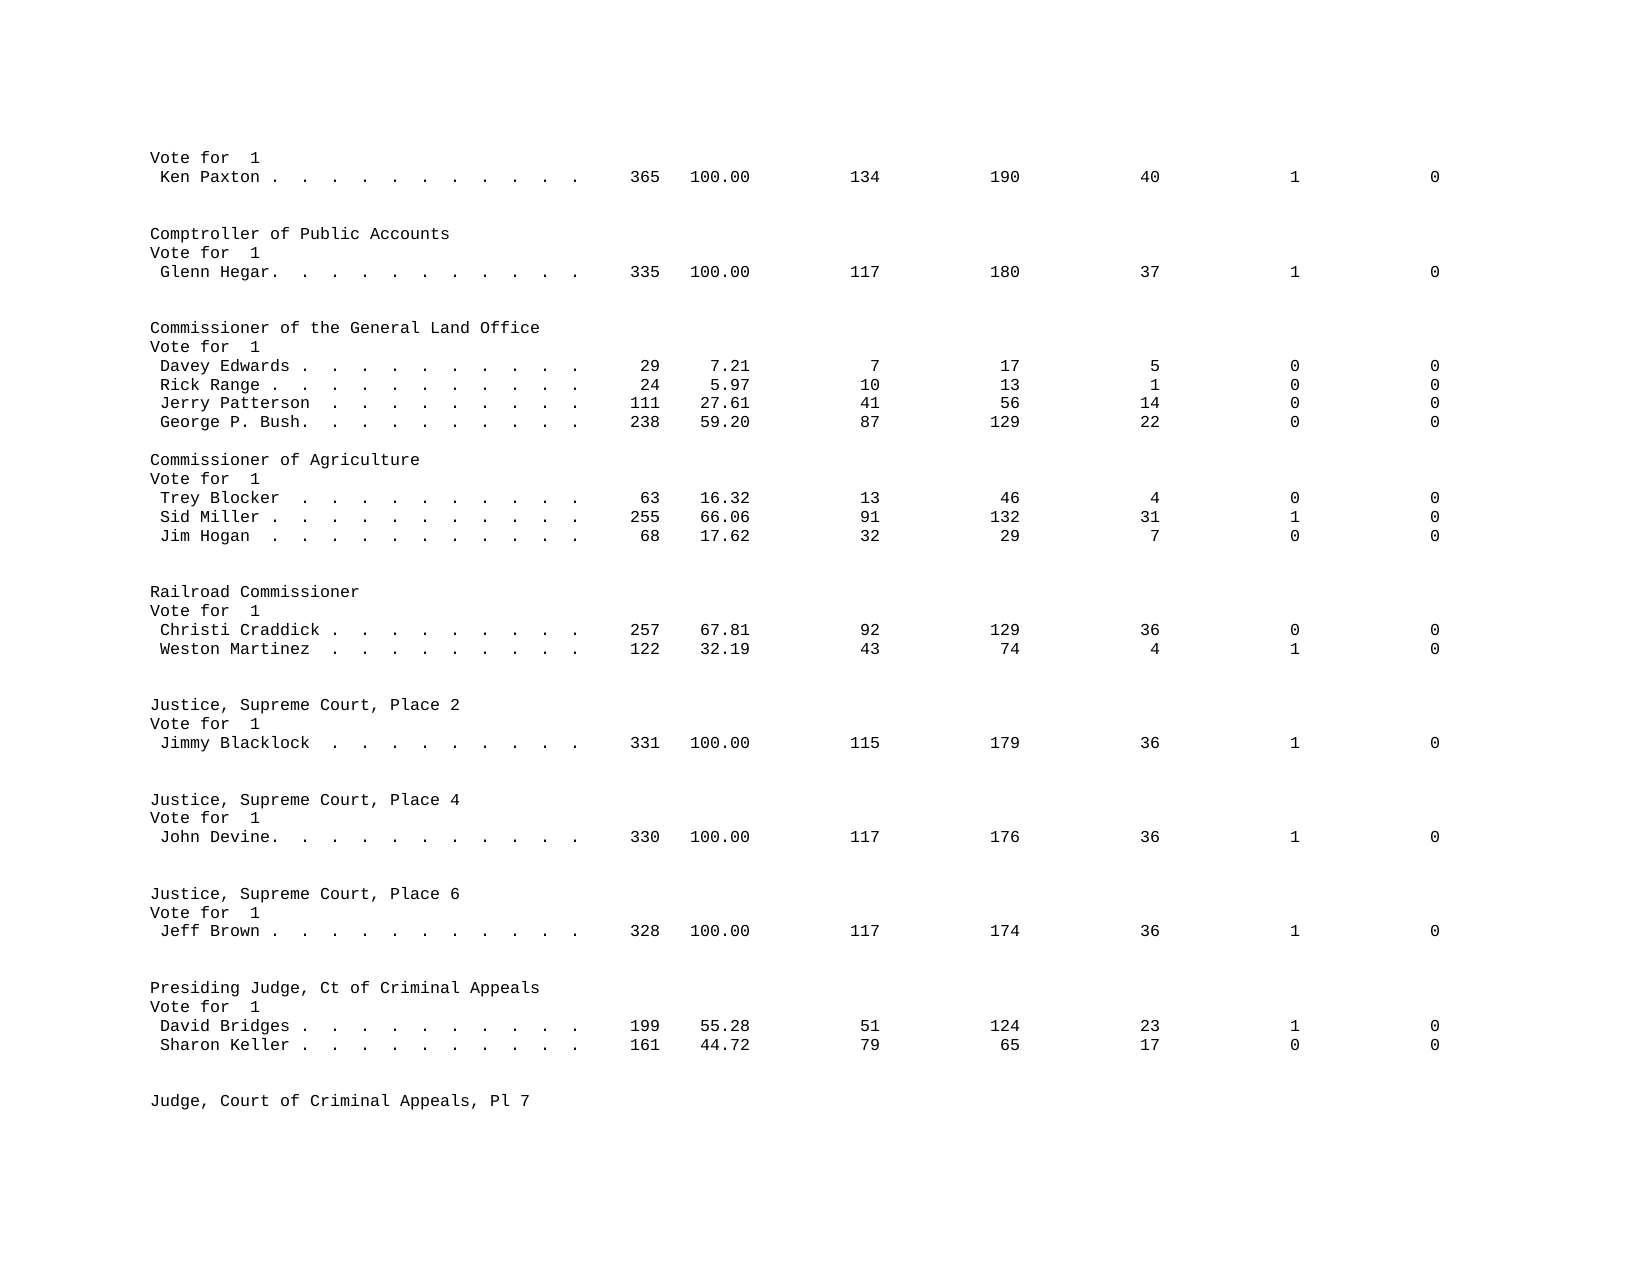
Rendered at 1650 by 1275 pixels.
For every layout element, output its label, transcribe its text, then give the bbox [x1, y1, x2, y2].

text Davey Edwards . . . . . . . . . . 29 7.21 7 17 5 0 0 [150, 357, 1500, 376]
text Jim Hogan . . . . . . . . . . . 68 17.62 32 29 7 0 0 [150, 527, 1500, 546]
text Weston Martinez . . . . . . . . . 122 32.19 43 74 4 1 0 [150, 640, 1500, 659]
text Trey Blocker . . . . . . . . . . 63 16.32 13 46 4 0 0 [150, 489, 1500, 508]
text Sharon Keller . . . . . . . . . . 161 44.72 79 65 17 0 0 [150, 1036, 1500, 1055]
text Vote for 1 [150, 471, 1500, 489]
text Commissioner of the General Land Office [150, 320, 1500, 338]
text Vote for 1 [150, 150, 1500, 169]
text Rick Range . . . . . . . . . . . 24 5.97 10 13 1 0 0 [150, 376, 1500, 395]
text Sid Miller . . . . . . . . . . . 255 66.06 91 132 31 1 0 [150, 508, 1500, 527]
text Vote for 1 [150, 810, 1500, 829]
text Commissioner of Agriculture [150, 452, 1500, 471]
text George P. Bush. . . . . . . . . . 238 59.20 87 129 22 0 0 [150, 414, 1500, 433]
text Vote for 1 [150, 338, 1500, 357]
text Vote for 1 [150, 602, 1500, 621]
text Vote for 1 [150, 244, 1500, 263]
text Ken Paxton . . . . . . . . . . . 365 100.00 134 190 40 1 0 [150, 169, 1500, 188]
text Glenn Hegar. . . . . . . . . . . 335 100.00 117 180 37 1 0 [150, 263, 1500, 282]
text Justice, Supreme Court, Place 6 [150, 885, 1500, 904]
text Jerry Patterson . . . . . . . . . 111 27.61 41 56 14 0 0 [150, 395, 1500, 414]
text Jimmy Blacklock . . . . . . . . . 331 100.00 115 179 36 1 0 [150, 734, 1500, 753]
text Justice, Supreme Court, Place 4 [150, 791, 1500, 810]
text Judge, Court of Criminal Appeals, Pl 7 [150, 1093, 1500, 1112]
text Jeff Brown . . . . . . . . . . . 328 100.00 117 174 36 1 0 [150, 923, 1500, 942]
text Presiding Judge, Ct of Criminal Appeals [150, 979, 1500, 998]
text Railroad Commissioner [150, 584, 1500, 602]
text John Devine. . . . . . . . . . . 330 100.00 117 176 36 1 0 [150, 829, 1500, 848]
text Vote for 1 [150, 904, 1500, 923]
text Justice, Supreme Court, Place 2 [150, 697, 1500, 716]
text Vote for 1 [150, 716, 1500, 734]
text David Bridges . . . . . . . . . . 199 55.28 51 124 23 1 0 [150, 1017, 1500, 1036]
text Christi Craddick . . . . . . . . . 257 67.81 92 129 36 0 0 [150, 621, 1500, 640]
text Vote for 1 [150, 998, 1500, 1017]
text Comptroller of Public Accounts [150, 225, 1500, 244]
